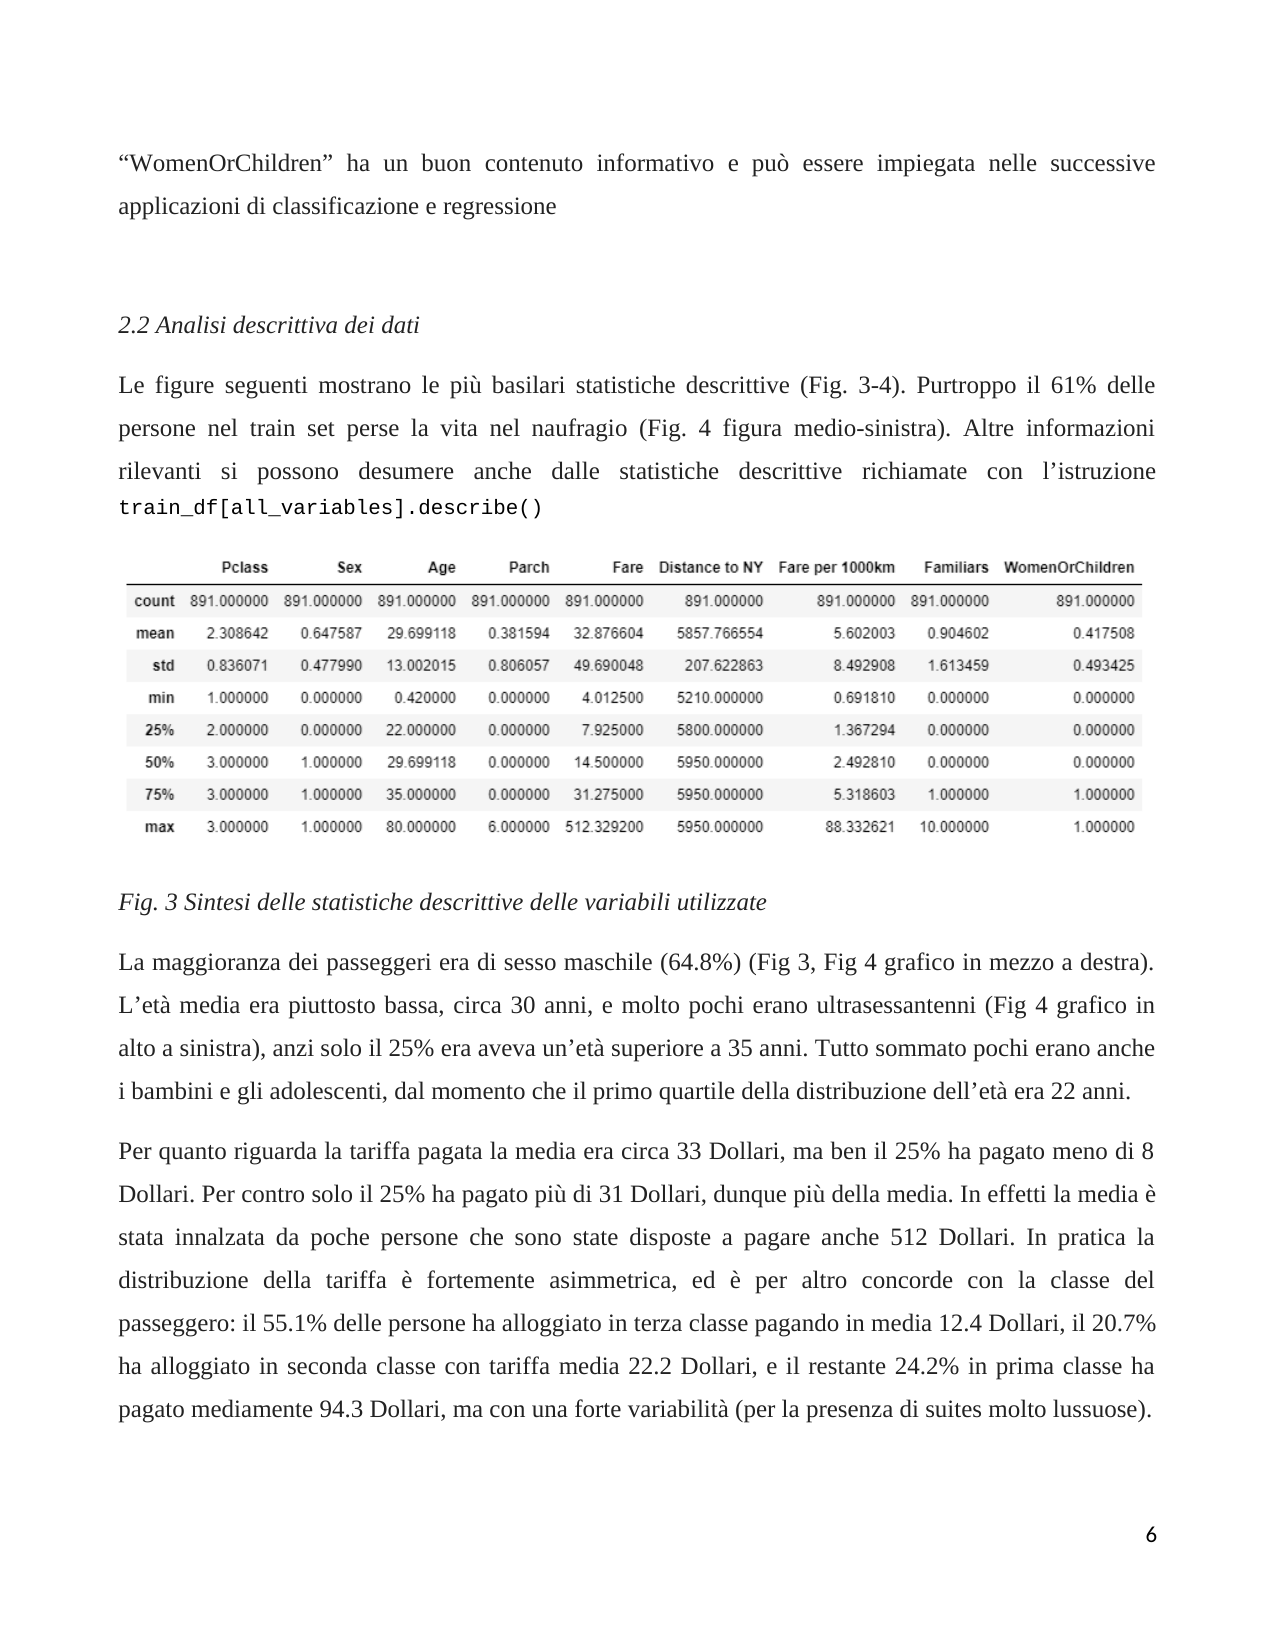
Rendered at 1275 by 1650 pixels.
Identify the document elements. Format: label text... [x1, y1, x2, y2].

picture [118, 548, 1157, 857]
text Le figure seguenti mostrano le più basilari statistiche descrittive (Fig. 3-4). Purtroppo il 61% delle persone nel train set perse la vita nel naufragio (Fig. 4 figura medio-sinistra). Altre informazioni rilevanti si possono desumere anche dalle statistiche descrittive richiamate con l’istruzione train_df[all_variables].describe() [118, 370, 1157, 521]
text Fig. 3 Sintesi delle statistiche descrittive delle variabili utilizzate [118, 887, 1157, 916]
text Per quanto riguarda la tariffa pagata la media era circa 33 Dollari, ma ben il 25% ha pagato meno di 8 Dollari. Per contro solo il 25% ha pagato più di 31 Dollari, dunque più della media. In effetti la media è stata innalzata da poche persone che sono state disposte a pagare anche 512 Dollari. In pratica la distribuzione della tariffa è fortemente asimmetrica, ed è per altro concorde con la classe del passeggero: il 55.1% delle persone ha alloggiato in terza classe pagando in media 12.4 Dollari, il 20.7% ha alloggiato in seconda classe con tariffa media 22.2 Dollari, e il restante 24.2% in prima classe ha pagato mediamente 94.3 Dollari, ma con una forte variabilità (per la presenza di suites molto lussuose). [118, 1136, 1157, 1423]
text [118, 148, 1157, 219]
text La maggioranza dei passeggeri era di sesso maschile (64.8%) (Fig 3, Fig 4 grafico in mezzo a destra). L’età media era piuttosto bassa, circa 30 anni, e molto pochi erano ultrasessantenni (Fig 4 grafico in alto a sinistra), anzi solo il 25% era aveva un’età superiore a 35 anni. Tutto sommato pochi erano anche i bambini e gli adolescenti, dal momento che il primo quartile della distribuzione dell’età era 22 anni. [118, 947, 1157, 1105]
text 2.2 Analisi descrittiva dei dati [118, 310, 1157, 339]
